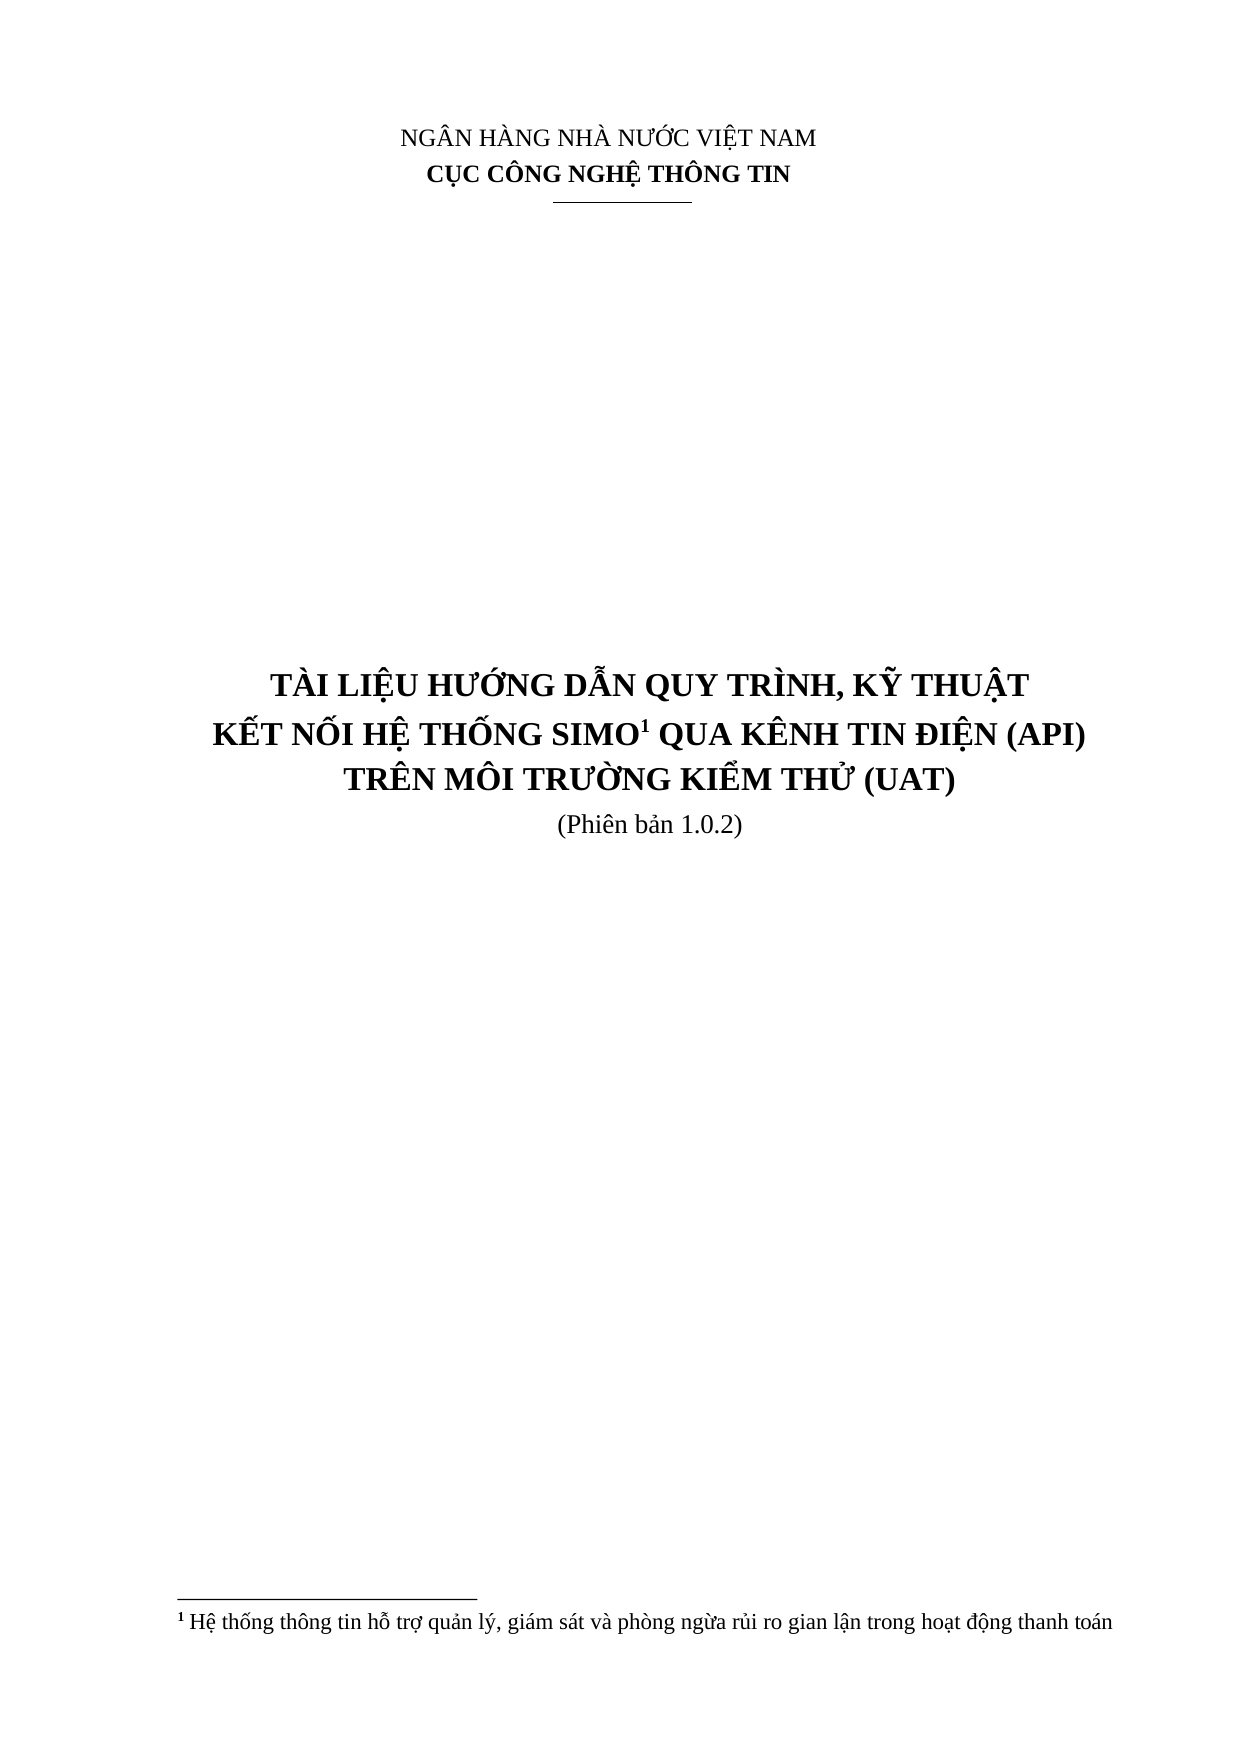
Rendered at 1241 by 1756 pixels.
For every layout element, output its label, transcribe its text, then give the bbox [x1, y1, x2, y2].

title TÀI LIỆU HƯỚNG DẪN QUY TRÌNH, KỸ THUẬT KẾT NỐI HỆ THỐNG SIMO1 QUA KÊNH TIN ĐIỆN (API) [212, 665, 1098, 753]
text (Phiên bản 1.0.2) [556, 808, 744, 839]
text CỤC CÔNG NGHỆ THÔNG TIN [400, 159, 817, 188]
text NGÂN HÀNG NHÀ NƯỚC VIỆT NAM [400, 123, 817, 152]
text 1 Hệ thống thông tin hỗ trợ quản lý, giám sát và phòng ngừa rủi ro gian lận trong hoạt động thanh toán [177, 1608, 1186, 1634]
title TRÊN MÔI TRƯỜNG KIỂM THỬ (UAT) [343, 764, 1186, 797]
